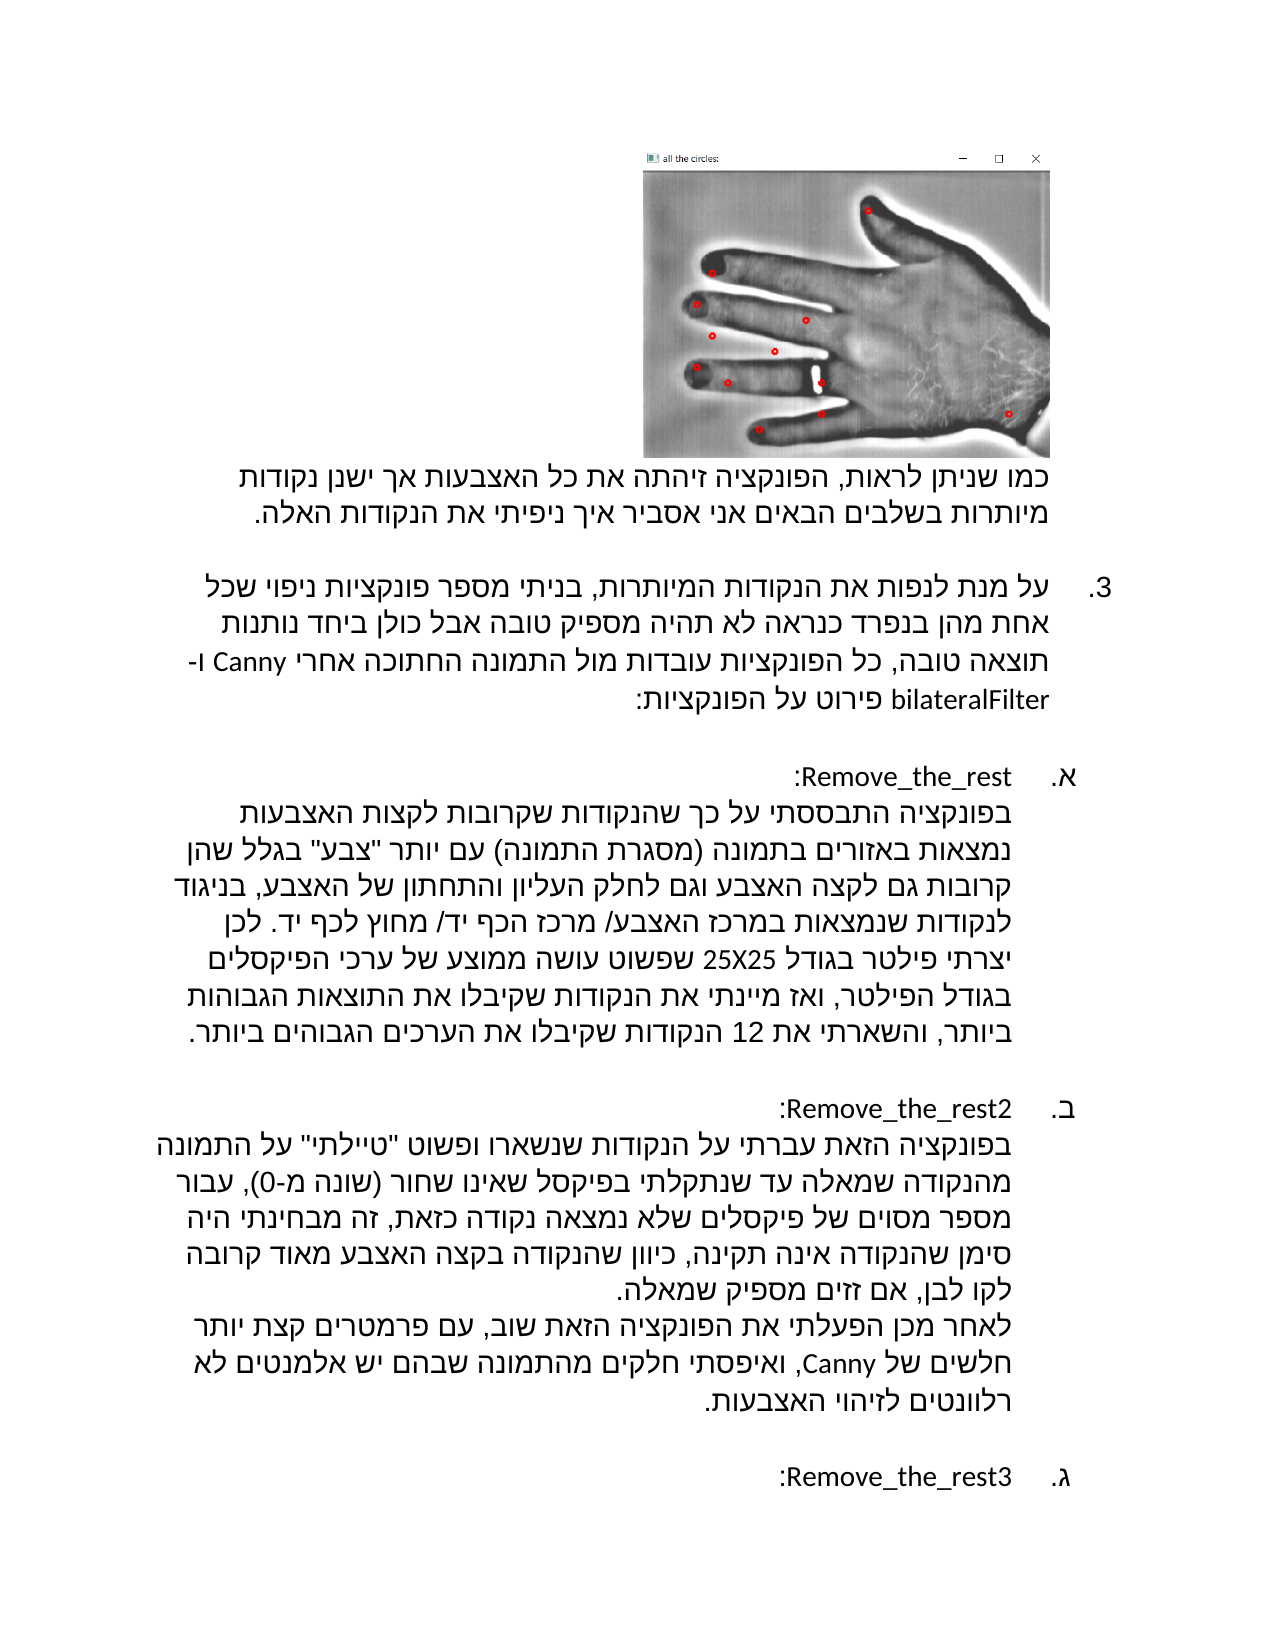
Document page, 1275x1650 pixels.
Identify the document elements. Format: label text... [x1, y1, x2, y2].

list על מנת לנפות את הנקודות המיותרות, בניתי מספר פונקציות ניפוי שכל אחת מהן בנפרד כנראה לא תהיה מספיק טובה אבל כולן ביחד נותנות תוצאה טובה, כל הפונקציות עובדות מול התמונה החתוכה אחרי Canny ו-bilateralFilter פירוט על הפונקציות: [150, 570, 1087, 717]
picture [642, 150, 1050, 458]
list Remove_the_rest: [150, 758, 1050, 794]
list Remove_the_rest3: [150, 1458, 1050, 1494]
list Remove_the_rest2: [150, 1090, 1050, 1126]
list לאחר מכן הפעלתי את הפונקציה הזאת שוב, עם פרמטרים קצת יותר חלשים של Canny, ואיפסתי חלקים מהתמונה שבהם יש אלמנטים לא רלוונטים לזיהוי האצבעות. [150, 1309, 1012, 1417]
list בפונקציה התבססתי על כך שהנקודות שקרובות לקצות האצבעות נמצאות באזורים בתמונה (מסגרת התמונה) עם יותר "צבע" בגלל שהן קרובות גם לקצה האצבע וגם לחלק העליון והתחתון של האצבע, בניגוד לנקודות שנמצאות במרכז האצבע/ מרכז הכף יד/ מחוץ לכף יד. לכן יצרתי פילטר בגודל 25X25 שפשוט עושה ממוצע של ערכי הפיקסלים בגודל הפילטר, ואז מיינתי את הנקודות שקיבלו את התוצאות הגבוהות ביותר, והשארתי את 12 הנקודות שקיבלו את הערכים הגבוהים ביותר. [150, 796, 1012, 1049]
list כמו שניתן לראות, הפונקציה זיהתה את כל האצבעות אך ישנן נקודות מיותרות בשלבים הבאים אני אסביר איך ניפיתי את הנקודות האלה. [150, 460, 1050, 529]
list בפונקציה הזאת עברתי על הנקודות שנשארו ופשוט "טיילתי" על התמונה מהנקודה שמאלה עד שנתקלתי בפיקסל שאינו שחור (שונה מ-0), עבור מספר מסוים של פיקסלים שלא נמצאה נקודה כזאת, זה מבחינתי היה סימן שהנקודה אינה תקינה, כיוון שהנקודה בקצה האצבע מאוד קרובה לקו לבן, אם זזים מספיק שמאלה. [150, 1128, 1012, 1307]
